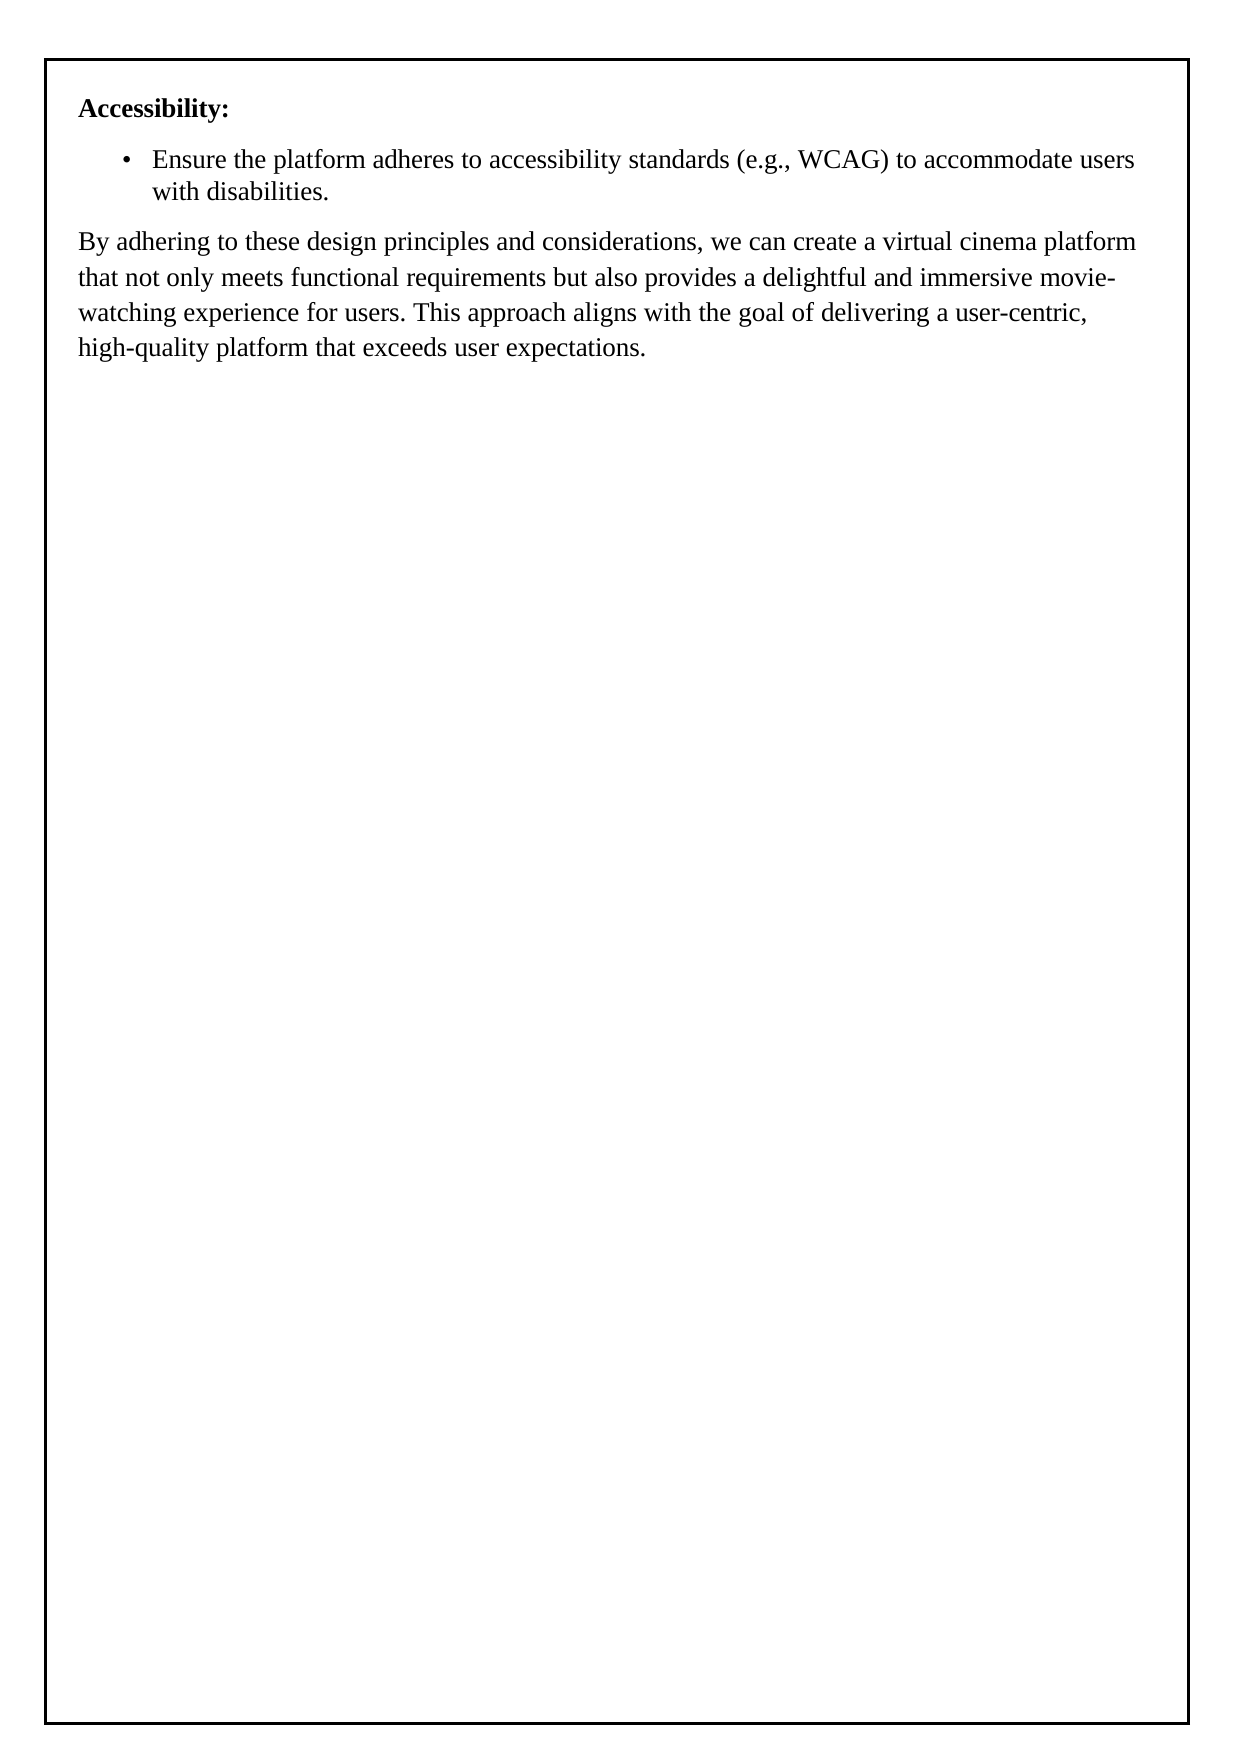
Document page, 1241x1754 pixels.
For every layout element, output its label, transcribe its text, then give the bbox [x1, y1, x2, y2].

text By adhering to these design principles and considerations, we can create a virtual cinema platform that not only meets functional requirements but also provides a delightful and immersive movie- watching experience for users. This approach aligns with the goal of delivering a user-centric, high-quality platform that exceeds user expectations. [78, 225, 1142, 363]
subtitle Accessibility: [78, 92, 1153, 123]
list Ensure the platform adheres to accessibility standards (e.g., WCAG) to accommodate users with disabilities. [122, 143, 1140, 207]
